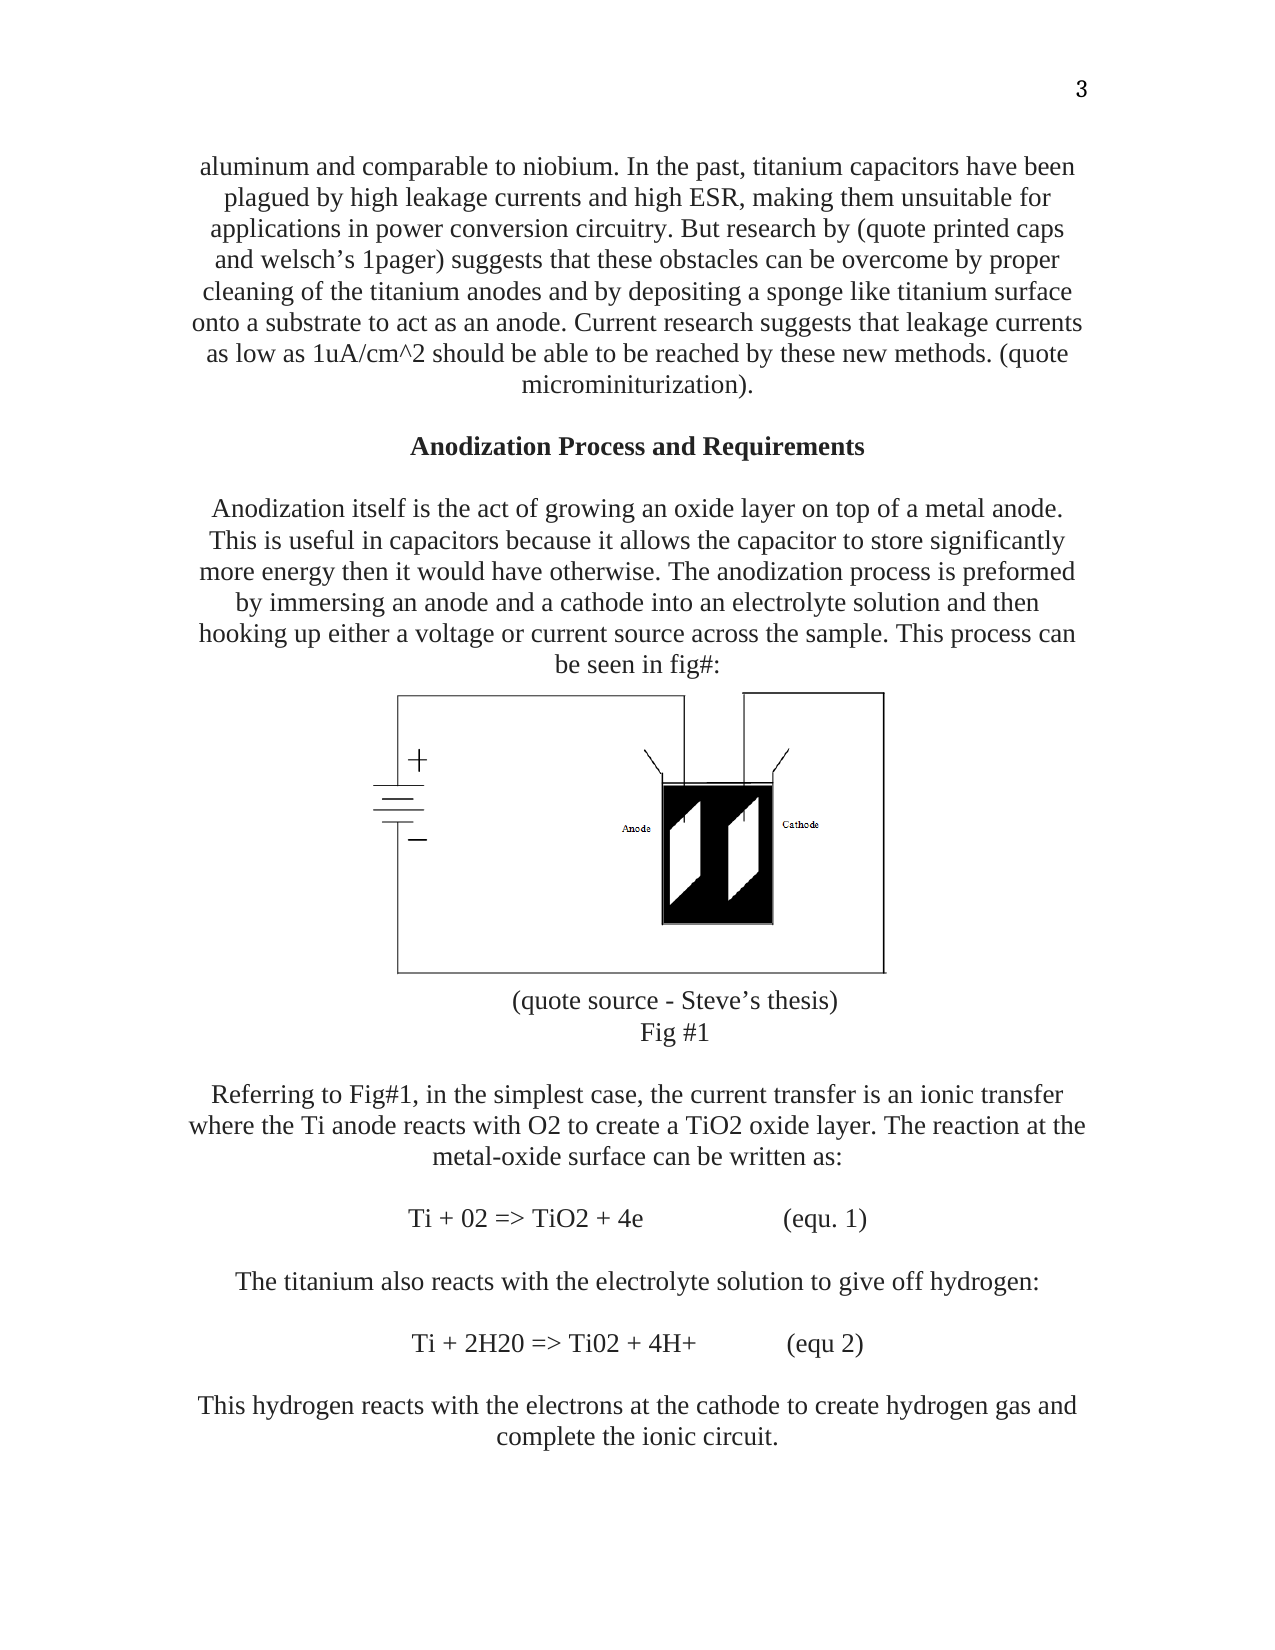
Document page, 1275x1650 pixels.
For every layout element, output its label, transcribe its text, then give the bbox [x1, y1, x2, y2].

picture [333, 679, 942, 985]
